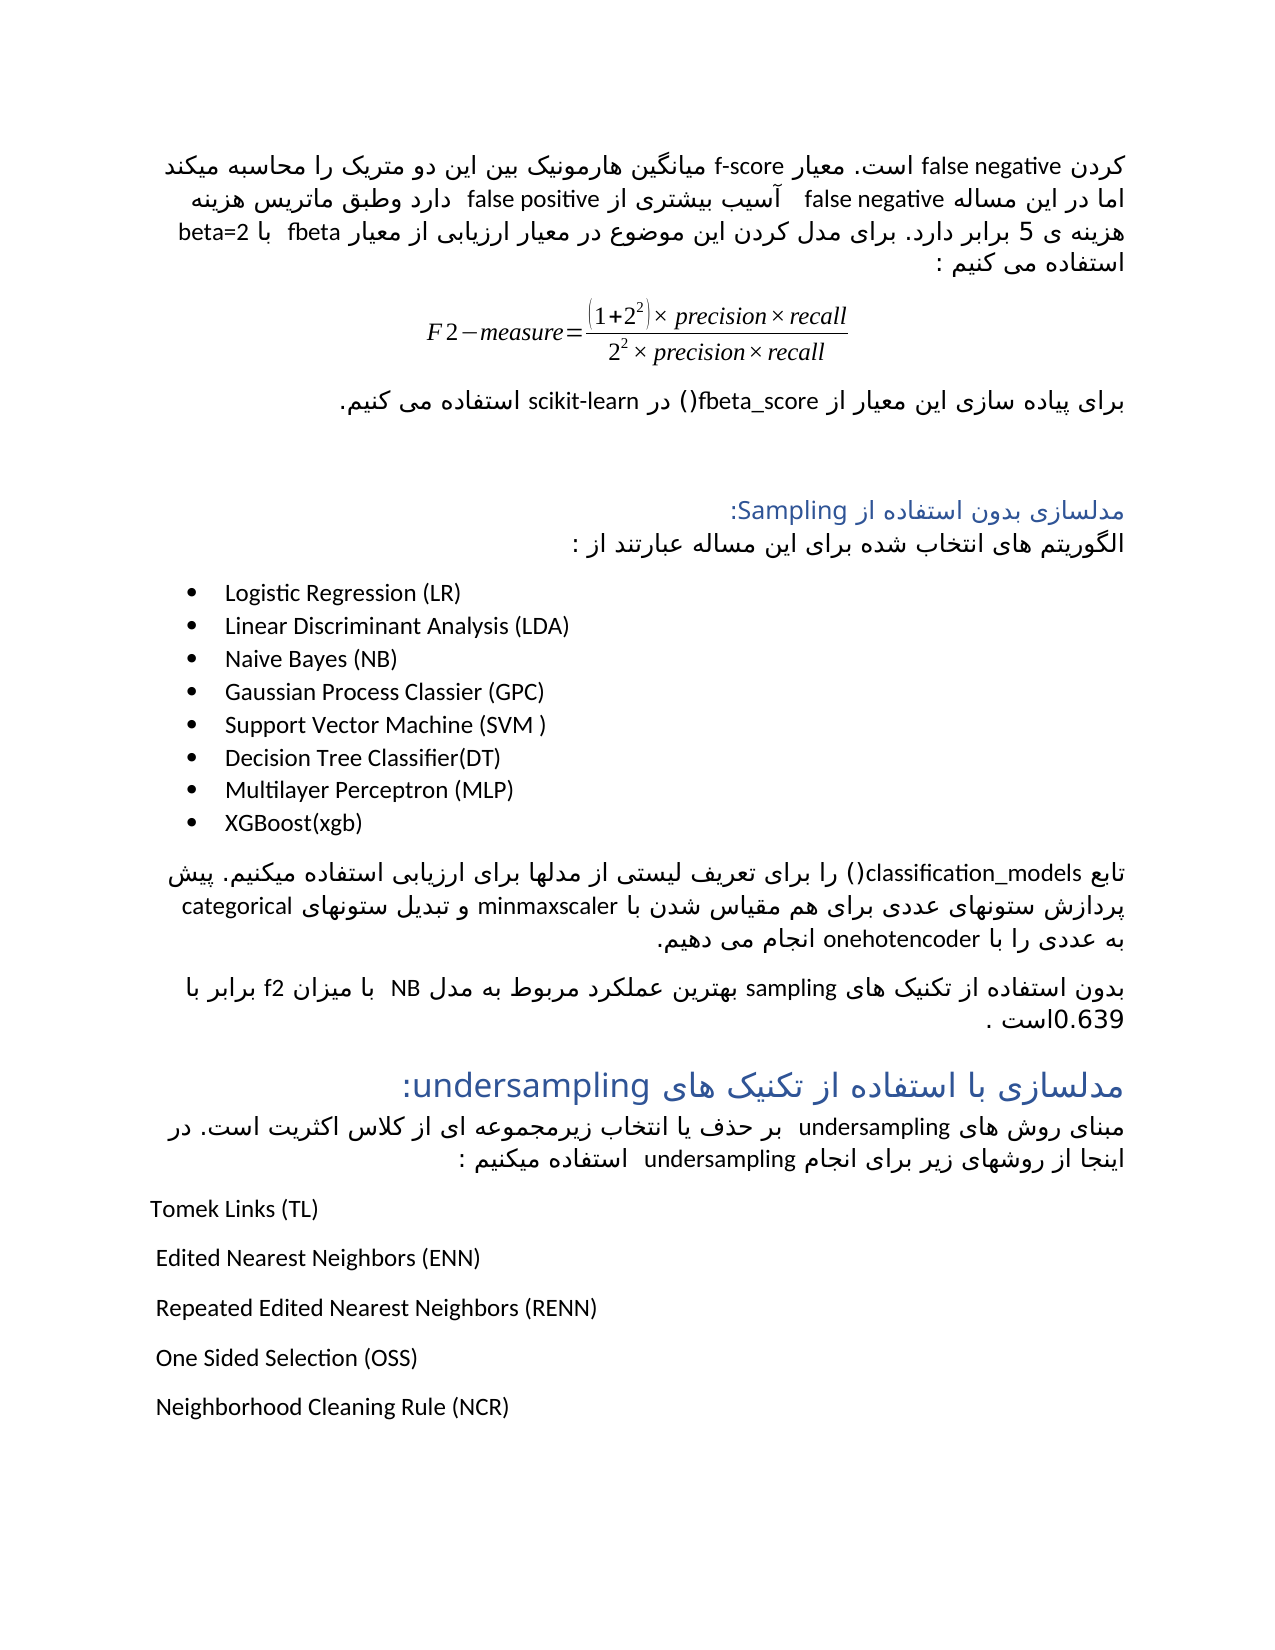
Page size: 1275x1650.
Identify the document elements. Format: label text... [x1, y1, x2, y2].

text برای پیاده سازی این معیار از fbeta_score() در scikit-learn استفاده می کنیم. [150, 385, 1125, 415]
list Linear Discriminant Analysis (LDA) [187, 610, 1125, 641]
list Multilayer Perceptron (MLP) [187, 775, 1125, 805]
text Tomek Links (TL) [150, 1193, 1125, 1223]
list Logistic Regression (LR) [187, 577, 1125, 608]
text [150, 150, 1125, 278]
list Gaussian Process Classier (GPC) [187, 676, 1125, 706]
text  Edited Nearest Neighbors (ENN) [150, 1243, 1125, 1273]
subtitle مدلسازی بدون استفاده از Sampling: [150, 492, 1125, 526]
text بدون استفاده از تکنیک های sampling بهترین عملکرد مربوط به مدل NB با میزان f2 برابر با 0.639است . [150, 972, 1125, 1034]
list XGBoost(xgb) [187, 808, 1125, 838]
text مبنای روش های undersampling بر حذف یا انتخاب زیرمجموعه ای از کلاس اکثریت است. در اینجا از روشهای زیر برای انجام undersampling استفاده میکنیم : [150, 1111, 1125, 1174]
list Naive Bayes (NB) [187, 643, 1125, 673]
text  One Sided Selection (OSS) [150, 1342, 1125, 1372]
text الگوریتم های انتخاب شده برای این مساله عبارتند از : [150, 529, 1125, 558]
text تابع classification_models() را برای تعریف لیستی از مدلها برای ارزیابی استفاده میکنیم. پیش پردازش ستونهای عددی برای هم مقیاس شدن با minmaxscaler و تبدیل ستونهای categorical به عددی را با onehotencoder انجام می دهیم. [150, 857, 1125, 953]
subtitle مدلسازی با استفاده از تکنیک های undersampling: [150, 1062, 1125, 1107]
text  Repeated Edited Nearest Neighbors (RENN) [150, 1292, 1125, 1323]
list Support Vector Machine (SVM ) [187, 709, 1125, 739]
list Decision Tree Classifier(DT) [187, 742, 1125, 772]
text  Neighborhood Cleaning Rule (NCR) [150, 1391, 1125, 1422]
